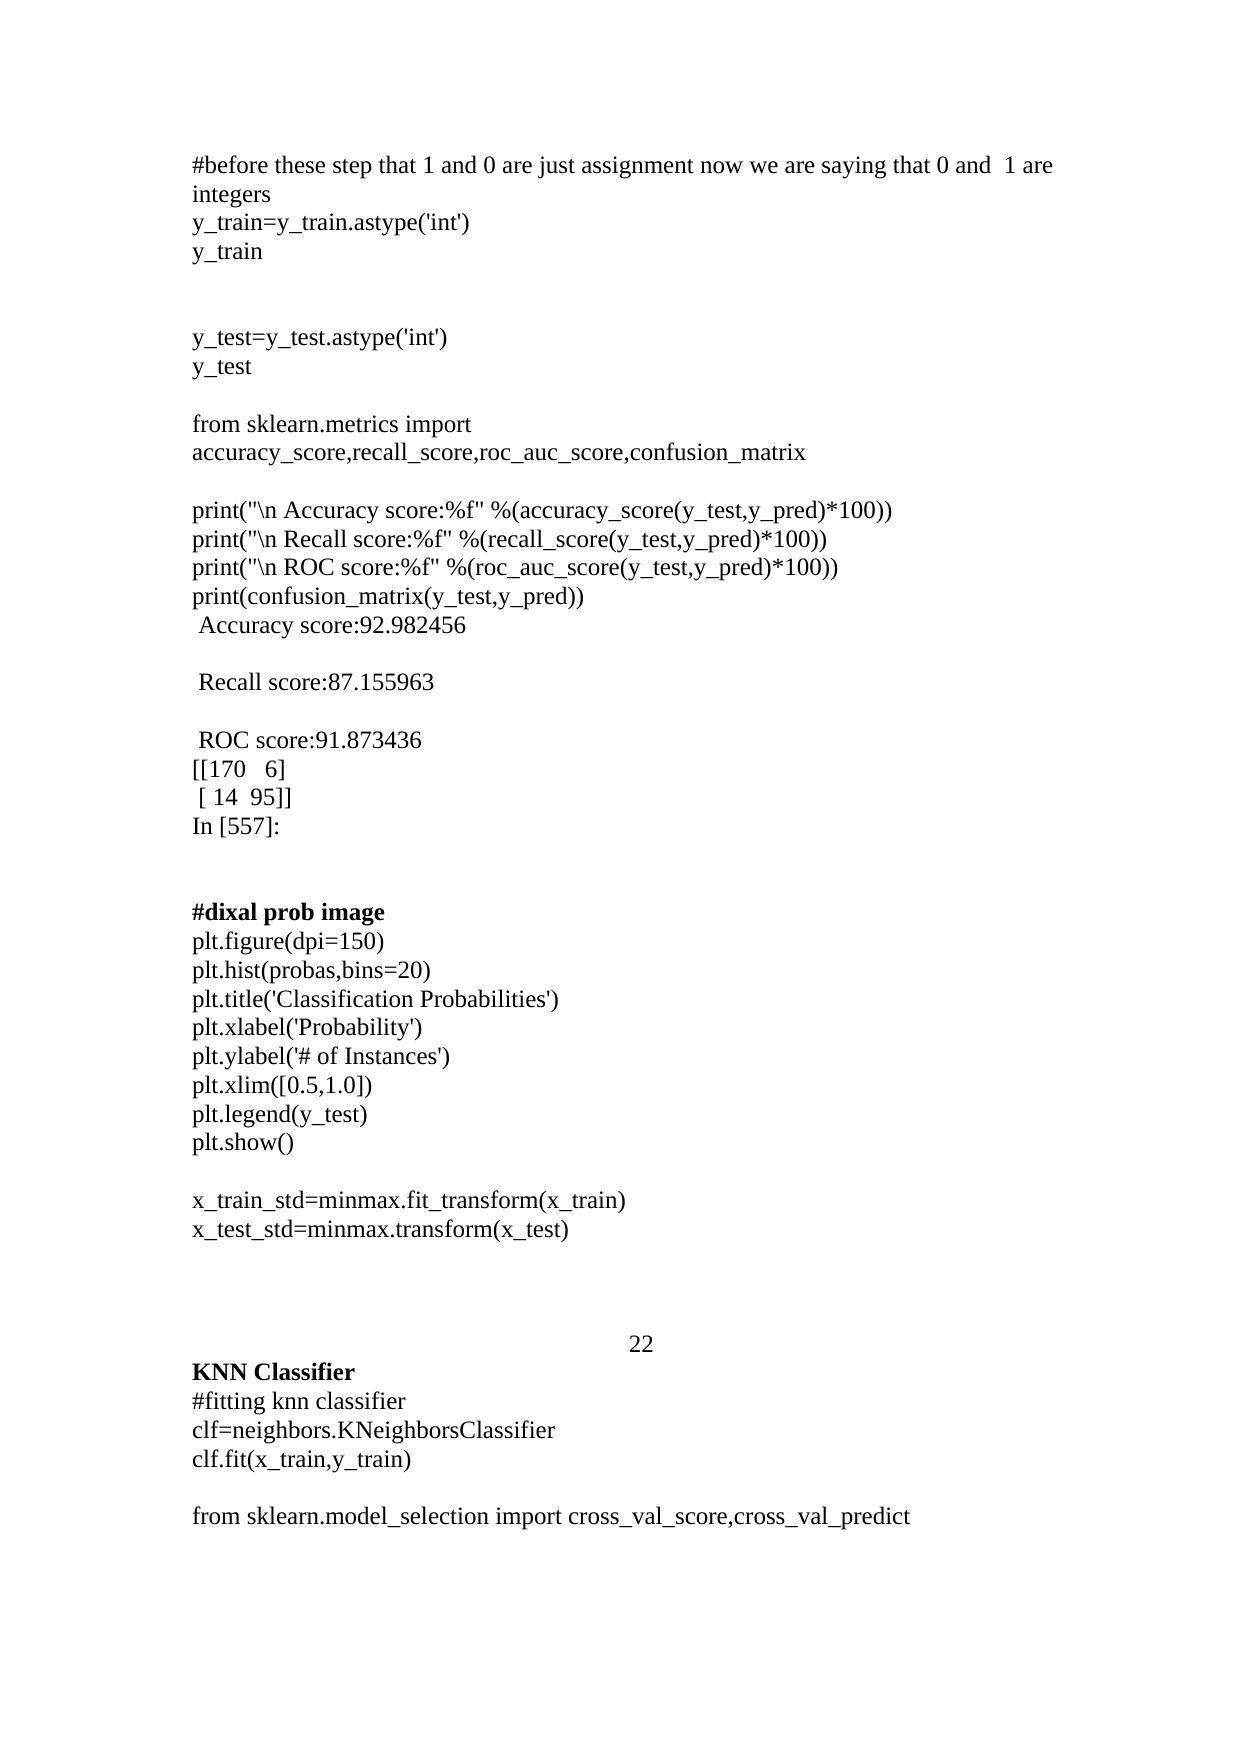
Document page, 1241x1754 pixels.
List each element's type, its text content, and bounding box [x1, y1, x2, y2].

text y_train [192, 236, 1090, 265]
text y_test=y_test.astype('int') [192, 322, 1090, 351]
text plt.legend(y_test) [192, 1099, 1090, 1127]
text print("\n Accuracy score:%f" %(accuracy_score(y_test,y_pred)*100)) [192, 495, 1090, 524]
text Recall score:87.155963 [192, 667, 1090, 696]
text #dixal prob image [192, 897, 1090, 926]
text print("\n Recall score:%f" %(recall_score(y_test,y_pred)*100)) [192, 524, 1090, 552]
text plt.show() [192, 1127, 1090, 1156]
text ROC score:91.873436 [192, 725, 1090, 754]
text print(confusion_matrix(y_test,y_pred)) [192, 581, 1090, 610]
text In [557]: [192, 811, 1090, 840]
text clf.fit(x_train,y_train) [192, 1444, 1090, 1472]
text plt.title('Classification Probabilities') [192, 984, 1090, 1012]
text [[170 6] [192, 754, 1090, 782]
text plt.xlabel('Probability') [192, 1012, 1090, 1041]
text #before these step that 1 and 0 are just assignment now we are saying that 0 and 1 are integers [192, 150, 1090, 207]
text from sklearn.metrics import accuracy_score,recall_score,roc_auc_score,confusion_matrix [192, 409, 1090, 466]
text plt.xlim([0.5,1.0]) [192, 1070, 1090, 1099]
text plt.ylabel('# of Instances') [192, 1041, 1090, 1070]
text KNN Classifier [192, 1357, 1090, 1386]
text from sklearn.model_selection import cross_val_score,cross_val_predict [192, 1501, 1090, 1530]
text x_test_std=minmax.transform(x_test) [192, 1214, 1090, 1242]
text Accuracy score:92.982456 [192, 610, 1090, 639]
text y_test [192, 351, 1090, 380]
text y_train=y_train.astype('int') [192, 207, 1090, 236]
text print("\n ROC score:%f" %(roc_auc_score(y_test,y_pred)*100)) [192, 552, 1090, 581]
text [ 14 95]] [192, 782, 1090, 811]
text 22 [192, 1329, 1090, 1357]
text plt.hist(probas,bins=20) [192, 955, 1090, 984]
text x_train_std=minmax.fit_transform(x_train) [192, 1185, 1090, 1214]
text #fitting knn classifier [192, 1386, 1090, 1415]
text clf=neighbors.KNeighborsClassifier [192, 1415, 1090, 1444]
text plt.figure(dpi=150) [192, 926, 1090, 955]
